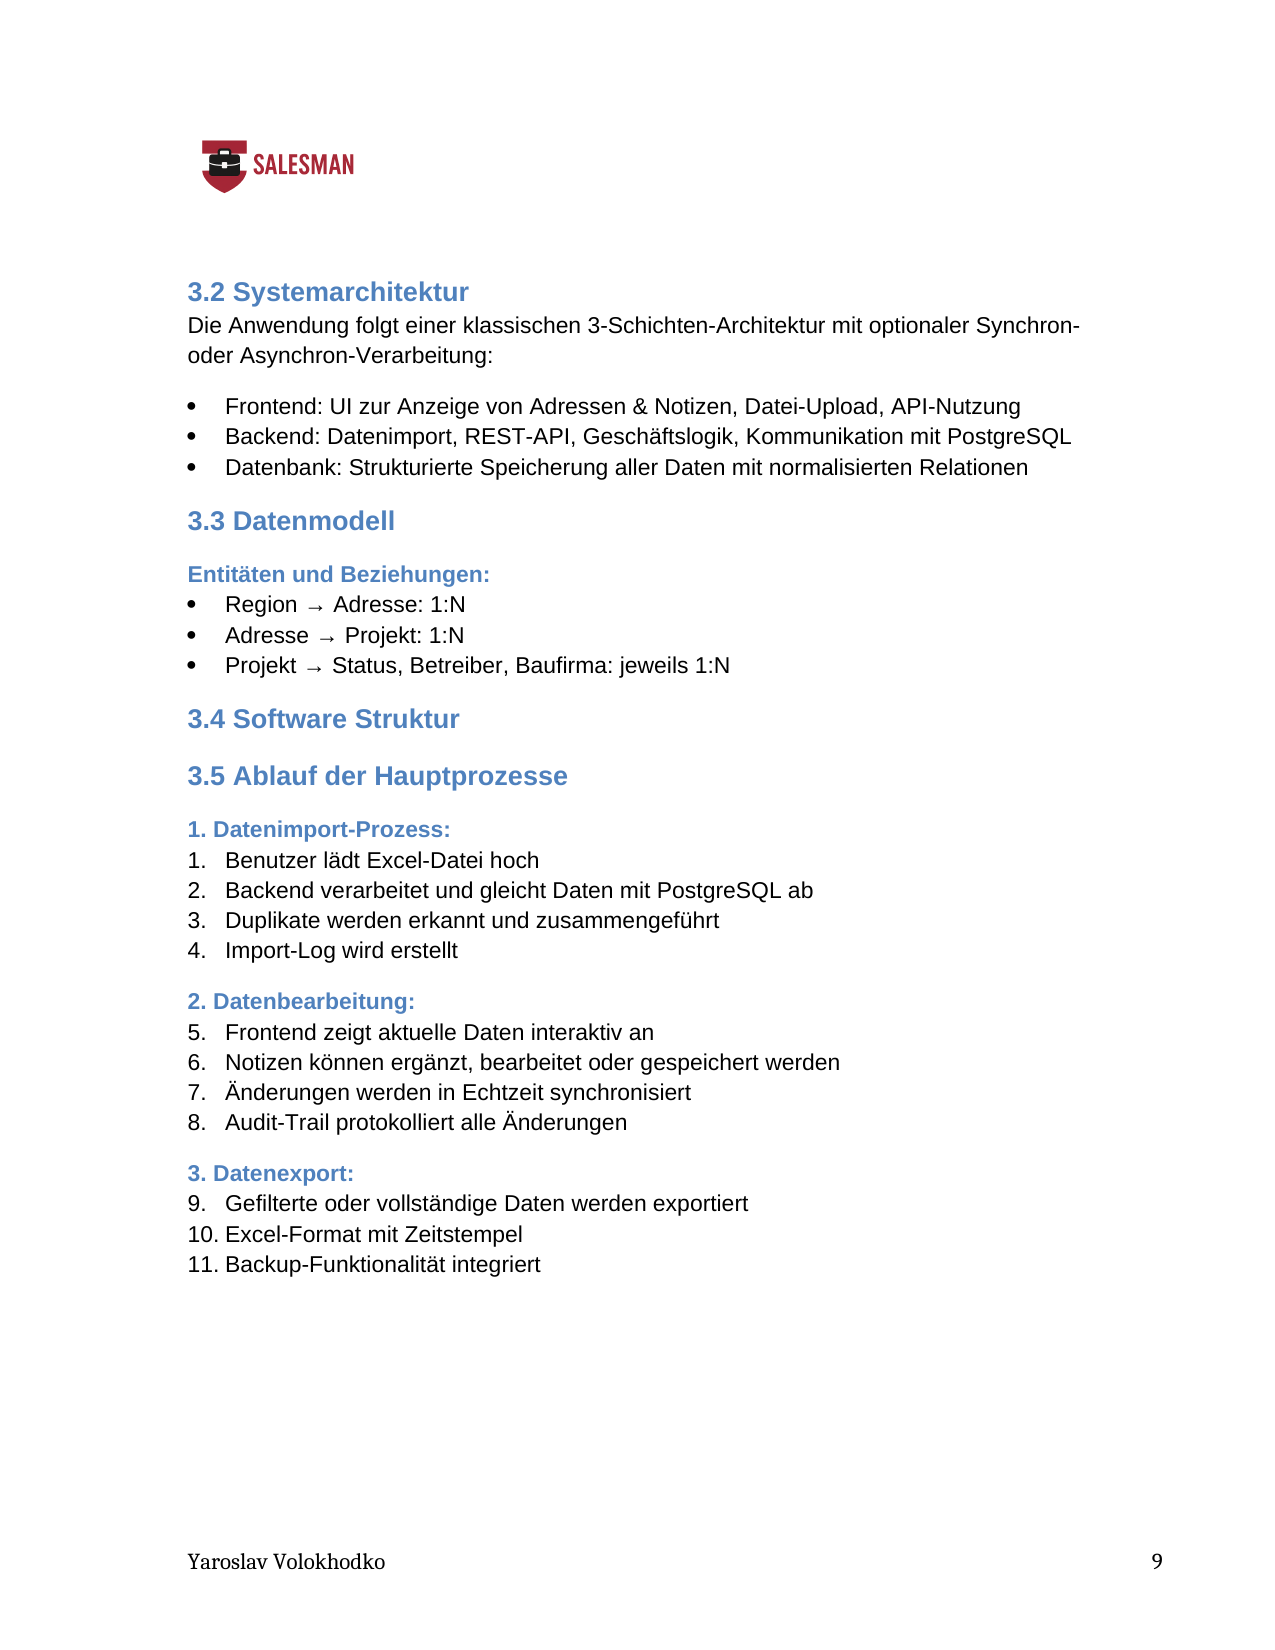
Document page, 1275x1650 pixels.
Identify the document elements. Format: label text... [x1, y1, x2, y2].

list Datenbank: Strukturierte Speicherung aller Daten mit normalisierten Relationen [187, 453, 1087, 480]
subtitle 3.4 Software Struktur [187, 703, 1087, 734]
list Benutzer lädt Excel-Datei hoch [187, 847, 1087, 873]
list Audit-Trail protokolliert alle Änderungen [187, 1109, 1087, 1136]
list Gefilterte oder vollständige Daten werden exportiert [187, 1190, 1087, 1217]
list Notizen können ergänzt, bearbeitet oder gespeichert werden [187, 1049, 1087, 1075]
list Backup-Funktionalität integriert [187, 1251, 1087, 1277]
subtitle 3. Datenexport: [187, 1160, 1087, 1187]
list Import-Log wird erstellt [187, 937, 1087, 964]
list Änderungen werden in Echtzeit synchronisiert [187, 1079, 1087, 1105]
picture [187, 75, 368, 255]
list Frontend: UI zur Anzeige von Adressen & Notizen, Datei-Upload, API-Nutzung [187, 393, 1087, 419]
text Die Anwendung folgt einer klassischen 3-Schichten-Architektur mit optionaler Synchron- oder Asynchron-Verarbeitung: [187, 312, 1087, 368]
list Backend verarbeitet und gleicht Daten mit PostgreSQL ab [187, 877, 1087, 903]
list Projekt → Status, Betreiber, Baufirma: jeweils 1:N [187, 652, 1087, 678]
subtitle Entitäten und Beziehungen: [187, 561, 1087, 588]
list Frontend zeigt aktuelle Daten interaktiv an [187, 1018, 1087, 1045]
list Duplikate werden erkannt und zusammengeführt [187, 907, 1087, 933]
list Excel-Format mit Zeitstempel [187, 1221, 1087, 1247]
subtitle 3.2 Systemarchitektur [187, 276, 1087, 307]
subtitle 3.5 Ablauf der Hauptprozesse [187, 760, 1087, 791]
list Region → Adresse: 1:N [187, 591, 1087, 618]
list Backend: Datenimport, REST-API, Geschäftslogik, Kommunikation mit PostgreSQL [187, 423, 1087, 449]
subtitle 2. Datenbearbeitung: [187, 988, 1087, 1015]
subtitle 1. Datenimport-Prozess: [187, 816, 1087, 843]
list Adresse → Projekt: 1:N [187, 622, 1087, 648]
subtitle 3.3 Datenmodell [187, 504, 1087, 536]
